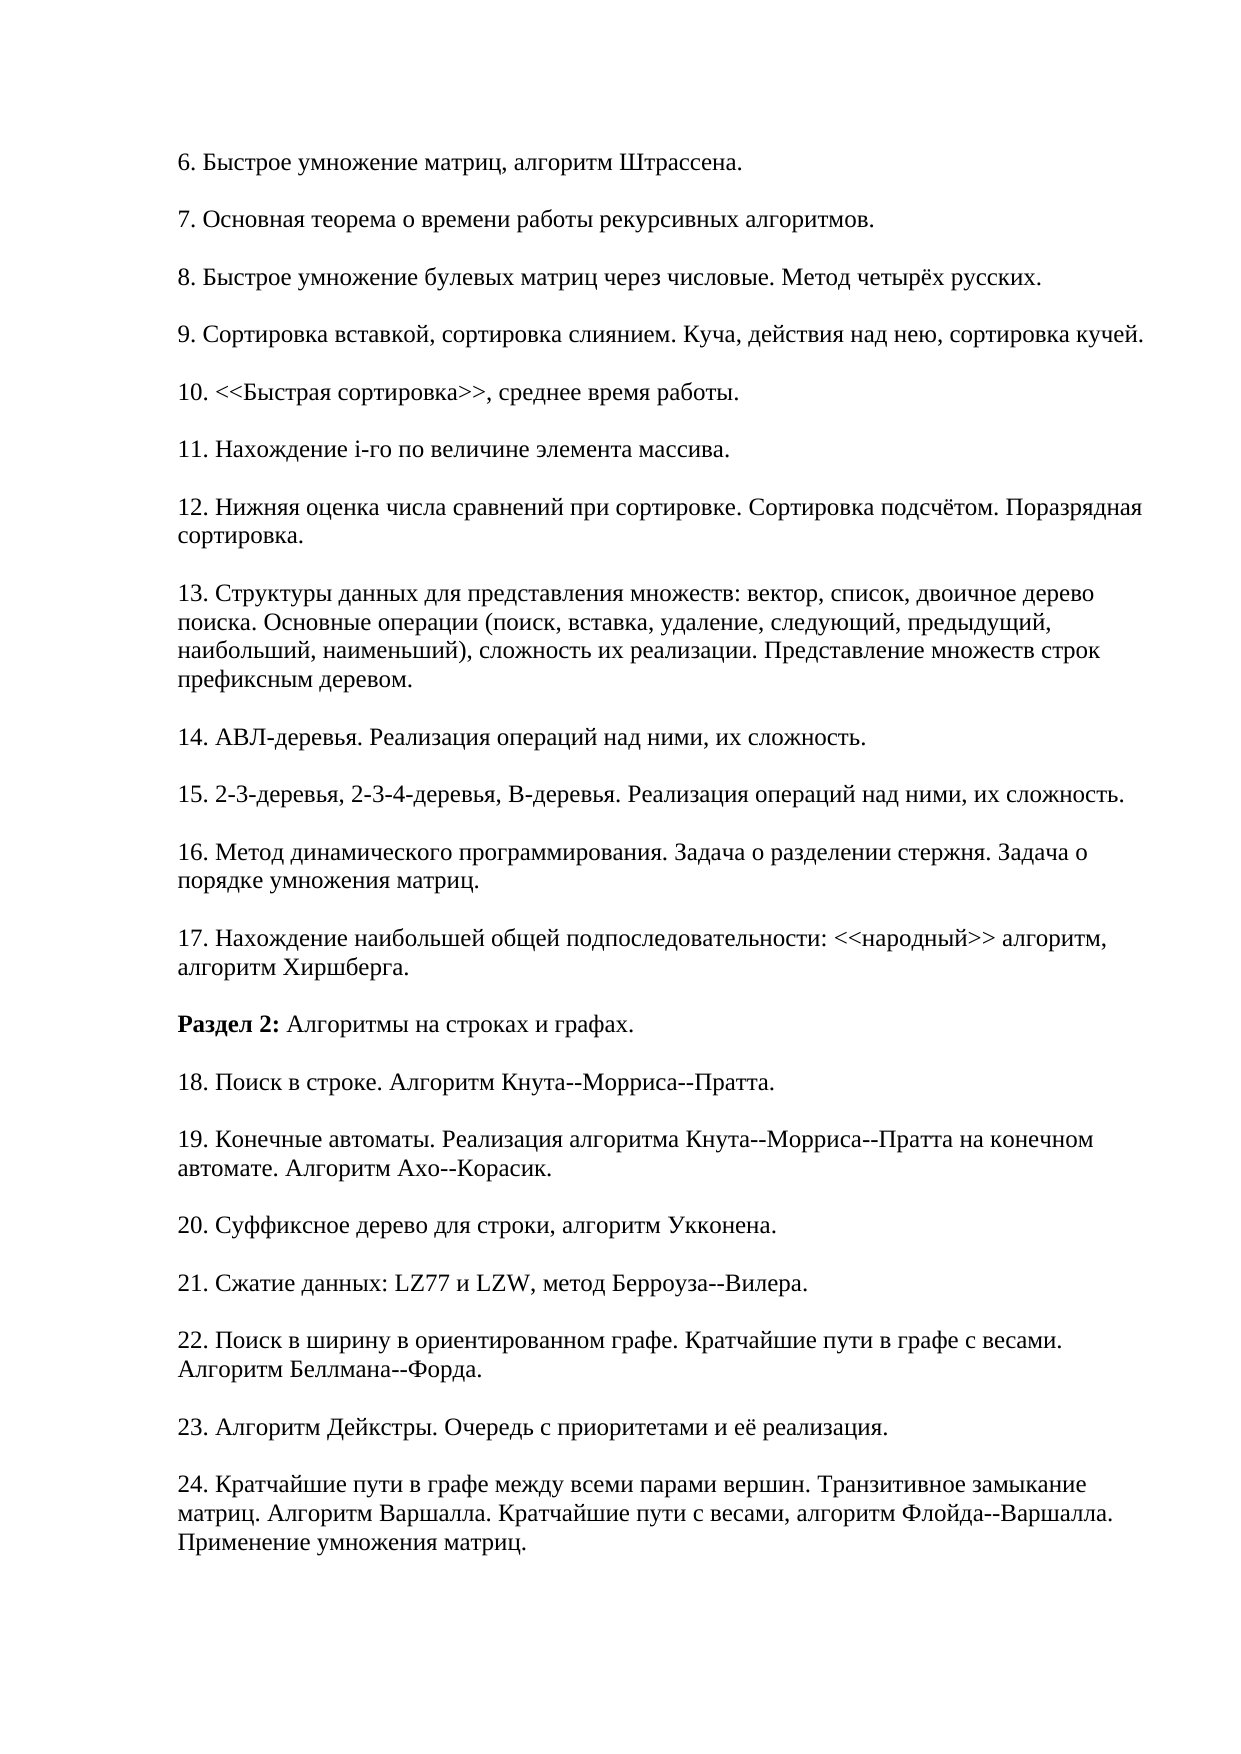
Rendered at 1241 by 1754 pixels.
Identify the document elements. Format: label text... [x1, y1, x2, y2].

text 15. 2-3-деревья, 2-3-4-деревья, B-деревья. Реализация операций над ними, их сложность. [177, 779, 1152, 808]
text 24. Кратчайшие пути в графе между всеми парами вершин. Транзитивное замыкание матриц. Алгоритм Варшалла. Кратчайшие пути с весами, алгоритм Флойда--Варшалла. Применение умножения матриц. [177, 1469, 1152, 1556]
text 9. Сортировка вставкой, сортировка слиянием. Куча, действия над нею, сортировка кучей. [177, 319, 1152, 348]
text 20. Суффиксное дерево для строки, алгоритм Укконена. [177, 1211, 1152, 1239]
text 12. Нижняя оценка числа сравнений при сортировке. Сортировка подсчётом. Поразрядная сортировка. [177, 492, 1152, 549]
text Раздел 2: Алгоритмы на строках и графах. [177, 1009, 1152, 1038]
text 16. Метод динамического программирования. Задача о разделении стержня. Задача о порядке умножения матриц. [177, 837, 1152, 894]
text 6. Быстрое умножение матриц, алгоритм Штрассена. [177, 147, 1152, 176]
text 21. Сжатие данных: LZ77 и LZW, метод Берроуза--Вилера. [177, 1268, 1152, 1297]
text 22. Поиск в ширину в ориентированном графе. Кратчайшие пути в графе с весами. Алгоритм Беллмана--Форда. [177, 1326, 1152, 1383]
text 7. Основная теорема о времени работы рекурсивных алгоритмов. [177, 204, 1152, 233]
text 14. АВЛ-деревья. Реализация операций над ними, их сложность. [177, 722, 1152, 751]
text 8. Быстрое умножение булевых матриц через числовые. Метод четырёх русских. [177, 262, 1152, 291]
text 19. Конечные автоматы. Реализация алгоритма Кнута--Морриса--Пратта на конечном автомате. Алгоритм Ахо--Корасик. [177, 1124, 1152, 1182]
text 17. Нахождение наибольшей общей подпоследовательности: <<народный>> алгоритм, алгоритм Хиршберга. [177, 923, 1152, 981]
text 10. <<Быстрая сортировка>>, среднее время работы. [177, 377, 1152, 406]
text 11. Нахождение i-го по величине элемента массива. [177, 434, 1152, 463]
text 23. Алгоритм Дейкстры. Очередь с приоритетами и её реализация. [177, 1412, 1152, 1441]
text 18. Поиск в строке. Алгоритм Кнута--Морриса--Пратта. [177, 1067, 1152, 1096]
text 13. Структуры данных для представления множеств: вектор, список, двоичное дерево поиска. Основные операции (поиск, вставка, удаление, следующий, предыдущий, наибольший, наименьший), сложность их реализации. Представление множеств строк префиксным деревом. [177, 578, 1152, 693]
